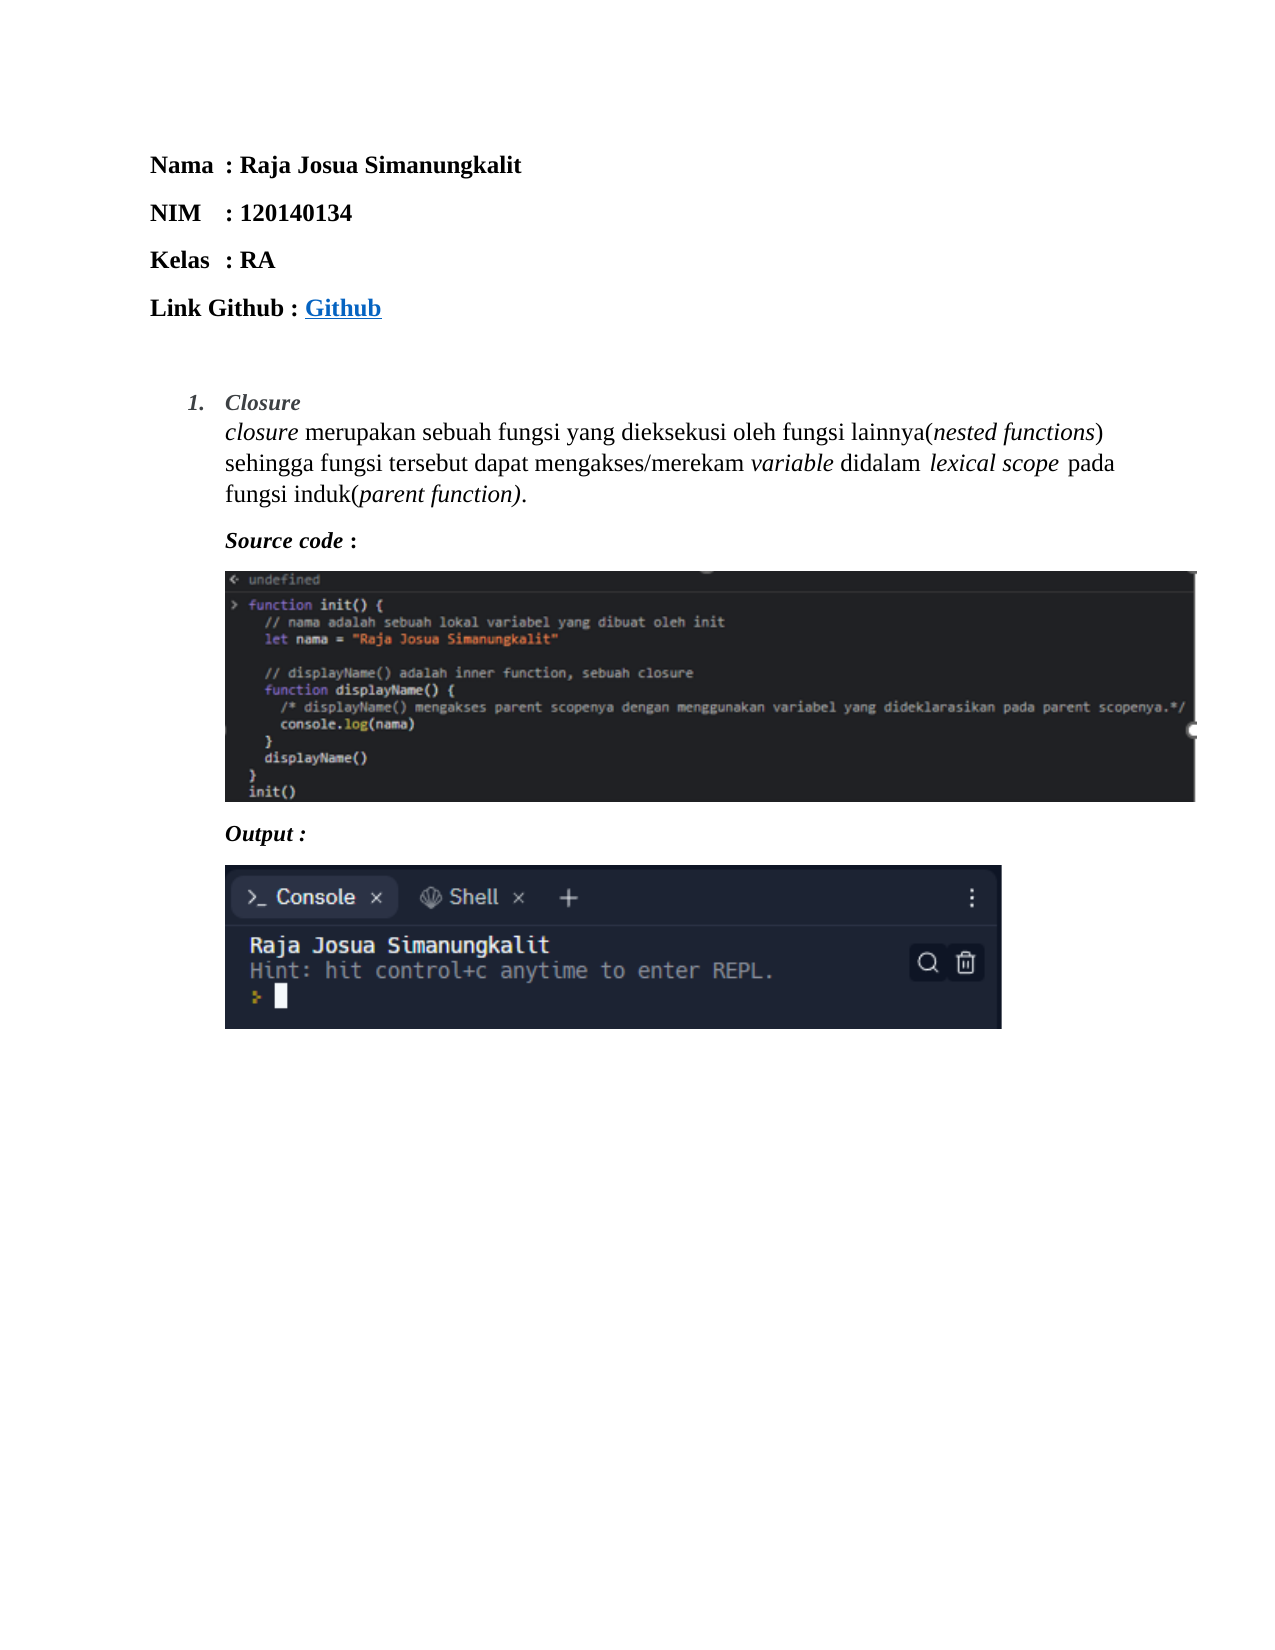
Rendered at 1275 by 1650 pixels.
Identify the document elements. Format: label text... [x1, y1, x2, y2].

list closure merupakan sebuah fungsi yang dieksekusi oleh fungsi lainnya(nested functions) sehingga fungsi tersebut dapat mengakses/merekam variable didalam lexical scope pada fungsi induk(parent function). [225, 417, 1125, 508]
text Kelas : RA [150, 245, 1125, 274]
text NIM : 120140134 [150, 198, 1125, 226]
text Nama : Raja Josua Simanungkalit [150, 150, 1125, 179]
list Closure [187, 388, 1125, 415]
text Output : [225, 821, 1125, 847]
text Link Github : Github [150, 293, 1125, 322]
text Source code : [225, 527, 1125, 553]
picture [225, 571, 1197, 802]
picture [225, 865, 1002, 1029]
